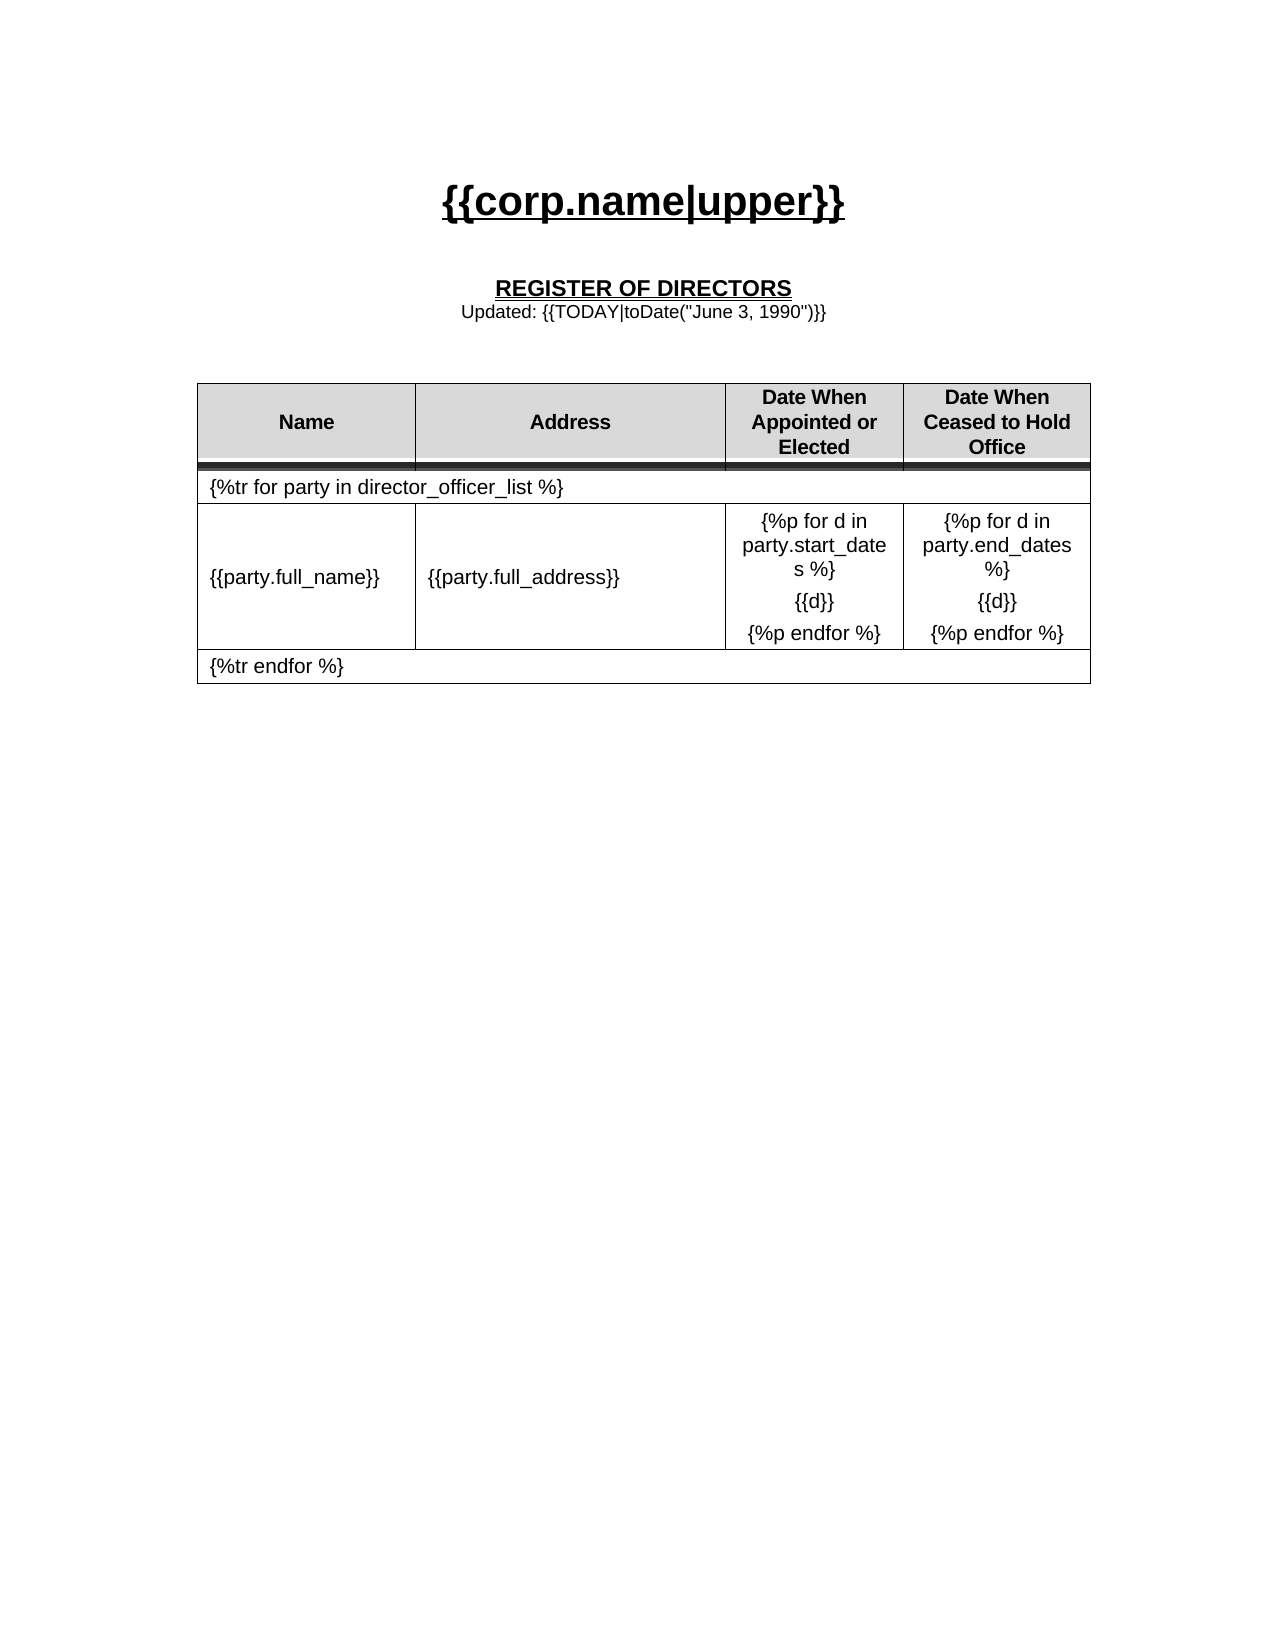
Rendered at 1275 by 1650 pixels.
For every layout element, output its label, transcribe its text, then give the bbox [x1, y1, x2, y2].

text REGISTER OF DIRECTORS [87, 274, 1200, 301]
table_cell {%p for d in party.end_dates %} {{d}} {%p endfor %} [904, 504, 1090, 649]
table_cell {%tr for party in director_officer_list %} [198, 471, 1090, 503]
table_header Address [416, 384, 725, 458]
table_cell {%tr endfor %} [198, 650, 1090, 682]
text Updated: {{TODAY|toDate("June 3, 1990")}} [87, 301, 1200, 322]
table_header Name [198, 384, 415, 458]
table_header Date When Appointed or Elected [726, 384, 903, 458]
table_cell {{party.full_address}} [416, 504, 725, 649]
table_header Date When Ceased to Hold Office [904, 384, 1090, 458]
table_cell {%p for d in party.start_dates %} {{d}} {%p endfor %} [726, 504, 903, 649]
text {{corp.name|upper}} [87, 176, 1200, 224]
table_cell {{party.full_name}} [198, 504, 415, 649]
